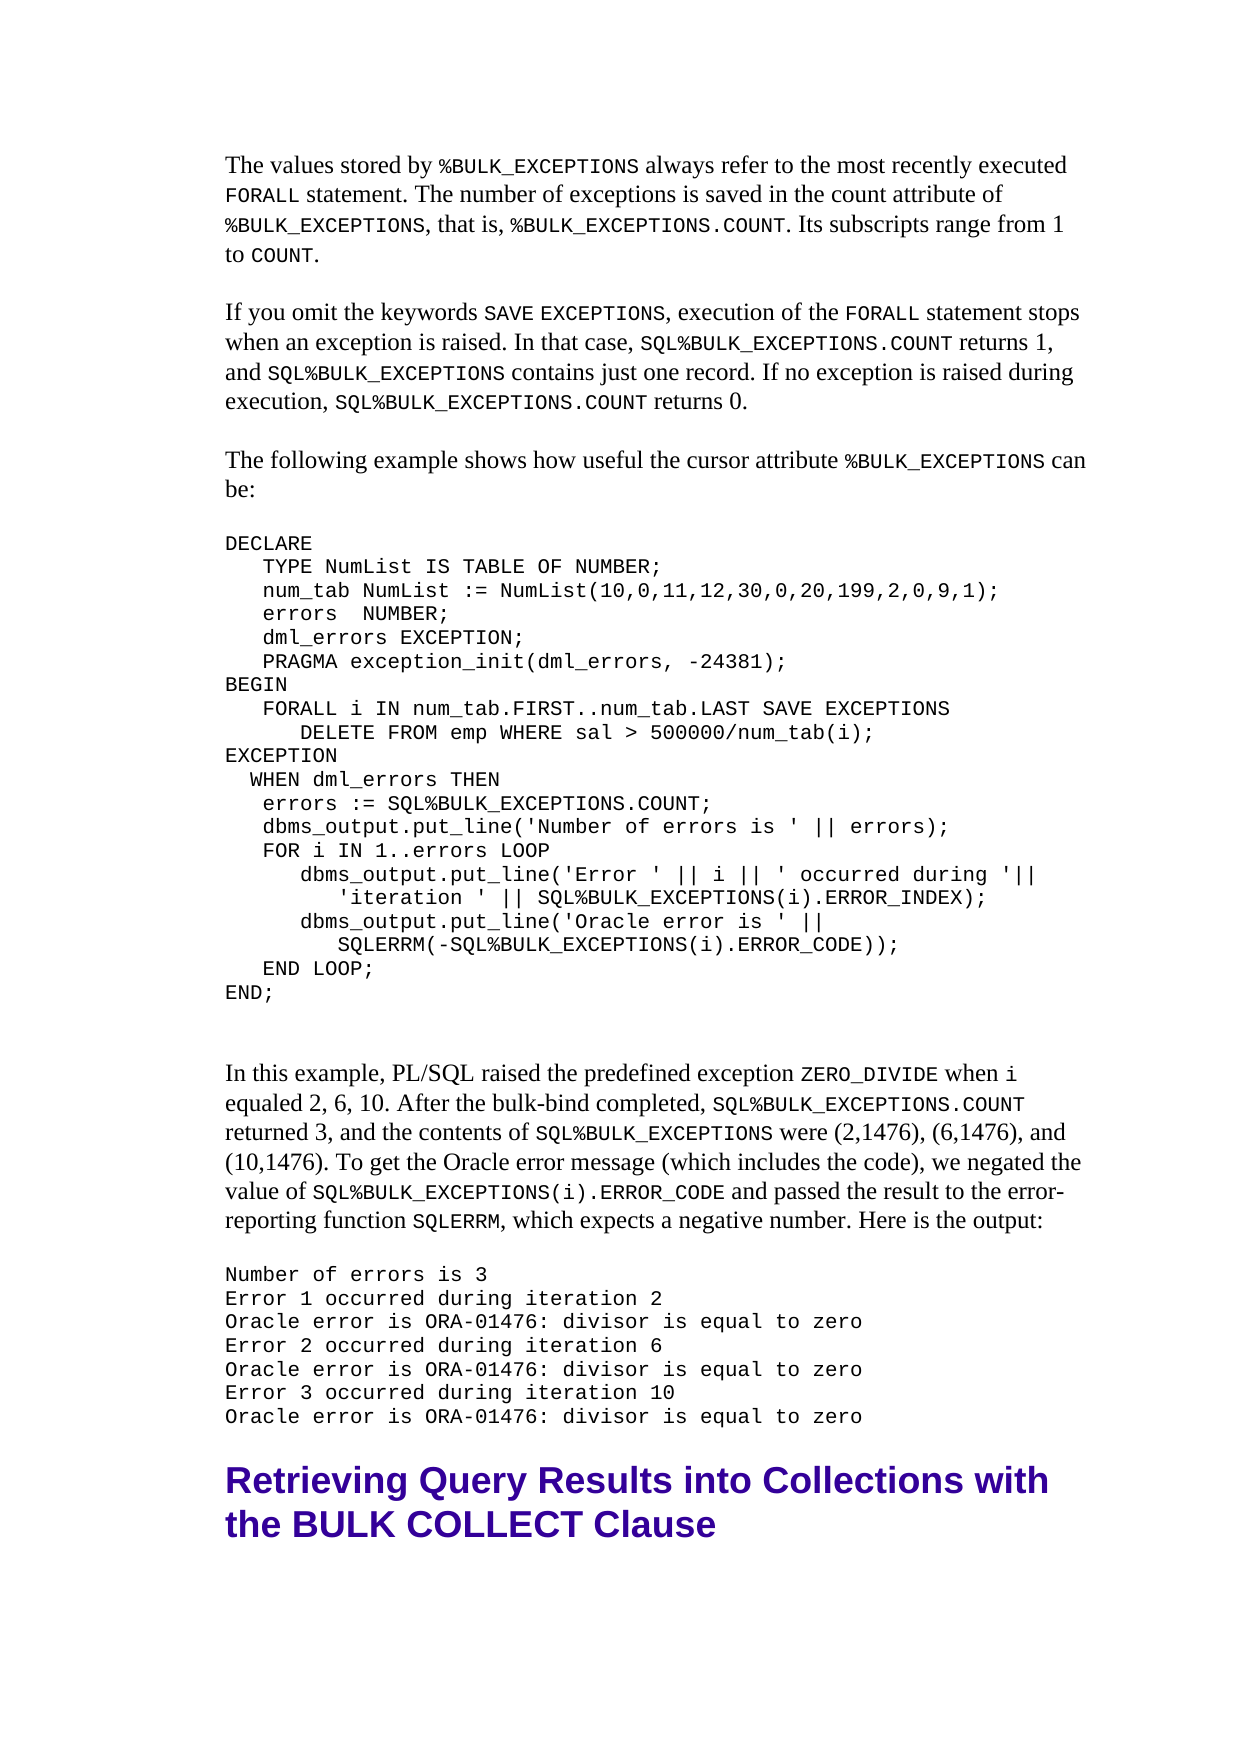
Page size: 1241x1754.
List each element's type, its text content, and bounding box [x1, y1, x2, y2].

text PRAGMA exception_init(dml_errors, -24381); [225, 651, 1090, 674]
text errors := SQL%BULK_EXCEPTIONS.COUNT; [225, 793, 1090, 816]
text DELETE FROM emp WHERE sal > 500000/num_tab(i); [225, 722, 1090, 745]
text Oracle error is ORA-01476: divisor is equal to zero [225, 1406, 1090, 1429]
text If you omit the keywords SAVE EXCEPTIONS, execution of the FORALL statement stops when an exception is raised. In that case, SQL%BULK_EXCEPTIONS.COUNT returns 1, and SQL%BULK_EXCEPTIONS contains just one record. If no exception is raised during execution, SQL%BULK_EXCEPTIONS.COUNT returns 0. [225, 297, 1090, 416]
text Error 2 occurred during iteration 6 [225, 1335, 1090, 1359]
text The values stored by %BULK_EXCEPTIONS always refer to the most recently executed FORALL statement. The number of exceptions is saved in the count attribute of %BULK_EXCEPTIONS, that is, %BULK_EXCEPTIONS.COUNT. Its subscripts range from 1 to COUNT. [225, 150, 1090, 268]
text dbms_output.put_line('Error ' || i || ' occurred during '|| [225, 863, 1090, 887]
text FOR i IN 1..errors LOOP [225, 840, 1090, 863]
text FORALL i IN num_tab.FIRST..num_tab.LAST SAVE EXCEPTIONS [225, 698, 1090, 722]
text 'iteration ' || SQL%BULK_EXCEPTIONS(i).ERROR_INDEX); [225, 887, 1090, 911]
text Oracle error is ORA-01476: divisor is equal to zero [225, 1359, 1090, 1382]
text TYPE NumList IS TABLE OF NUMBER; [225, 556, 1090, 580]
text SQLERRM(-SQL%BULK_EXCEPTIONS(i).ERROR_CODE)); [225, 934, 1090, 958]
text In this example, PL/SQL raised the predefined exception ZERO_DIVIDE when i equaled 2, 6, 10. After the bulk-bind completed, SQL%BULK_EXCEPTIONS.COUNT returned 3, and the contents of SQL%BULK_EXCEPTIONS were (2,1476), (6,1476), and (10,1476). To get the Oracle error message (which includes the code), we negated the value of SQL%BULK_EXCEPTIONS(i).ERROR_CODE and passed the result to the error-reporting function SQLERRM, which expects a negative number. Here is the output: [225, 1058, 1090, 1235]
text END; [225, 982, 1090, 1005]
text END LOOP; [225, 958, 1090, 982]
text The following example shows how useful the cursor attribute %BULK_EXCEPTIONS can be: [225, 445, 1090, 503]
text Number of errors is 3 [225, 1264, 1090, 1288]
text errors NUMBER; [225, 603, 1090, 627]
text Error 3 occurred during iteration 10 [225, 1382, 1090, 1406]
text DECLARE [225, 532, 1090, 556]
text Retrieving Query Results into Collections with the BULK COLLECT Clause [225, 1459, 1090, 1545]
text BEGIN [225, 674, 1090, 698]
text EXCEPTION [225, 745, 1090, 769]
text Oracle error is ORA-01476: divisor is equal to zero [225, 1311, 1090, 1335]
text dml_errors EXCEPTION; [225, 627, 1090, 651]
text Error 1 occurred during iteration 2 [225, 1288, 1090, 1311]
text WHEN dml_errors THEN [225, 769, 1090, 793]
text dbms_output.put_line('Oracle error is ' || [225, 911, 1090, 934]
text num_tab NumList := NumList(10,0,11,12,30,0,20,199,2,0,9,1); [225, 580, 1090, 603]
text dbms_output.put_line('Number of errors is ' || errors); [225, 816, 1090, 840]
